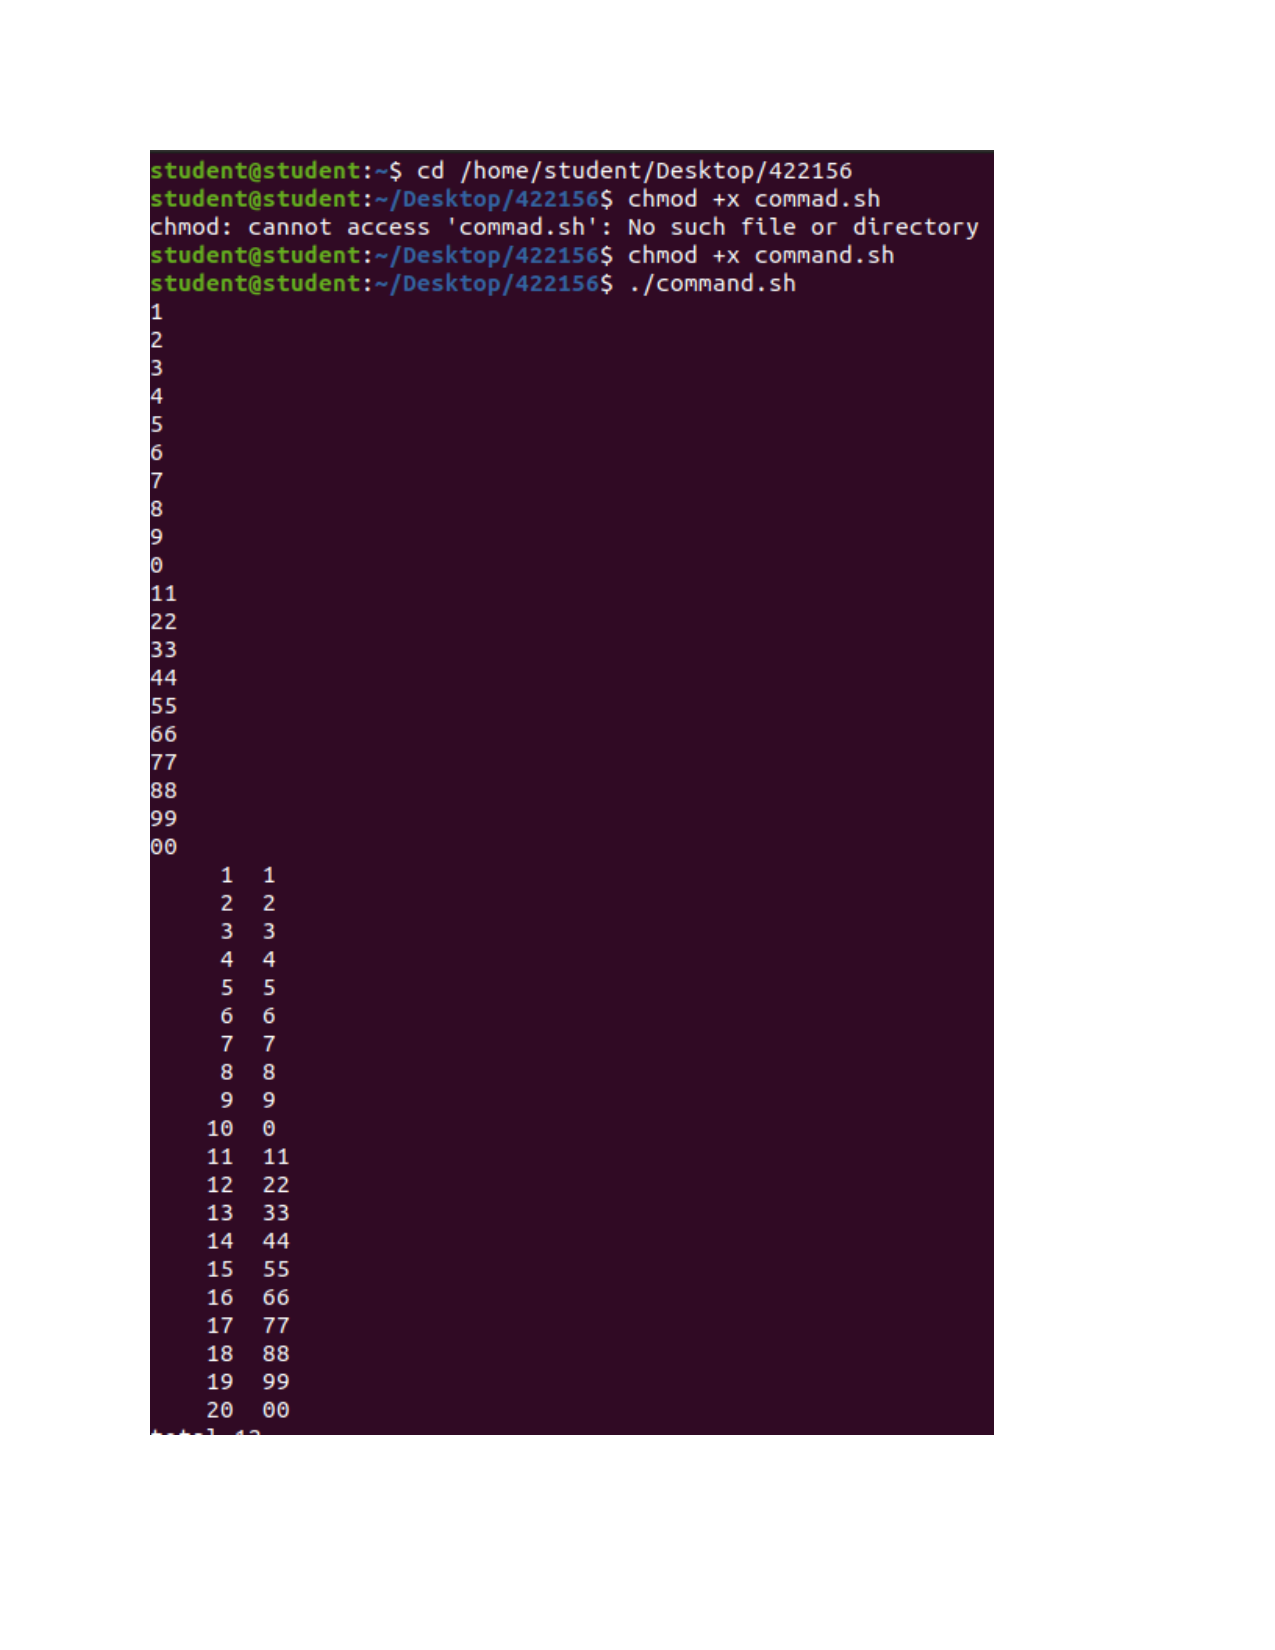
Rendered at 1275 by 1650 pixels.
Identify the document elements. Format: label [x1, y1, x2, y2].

picture [150, 150, 994, 1435]
